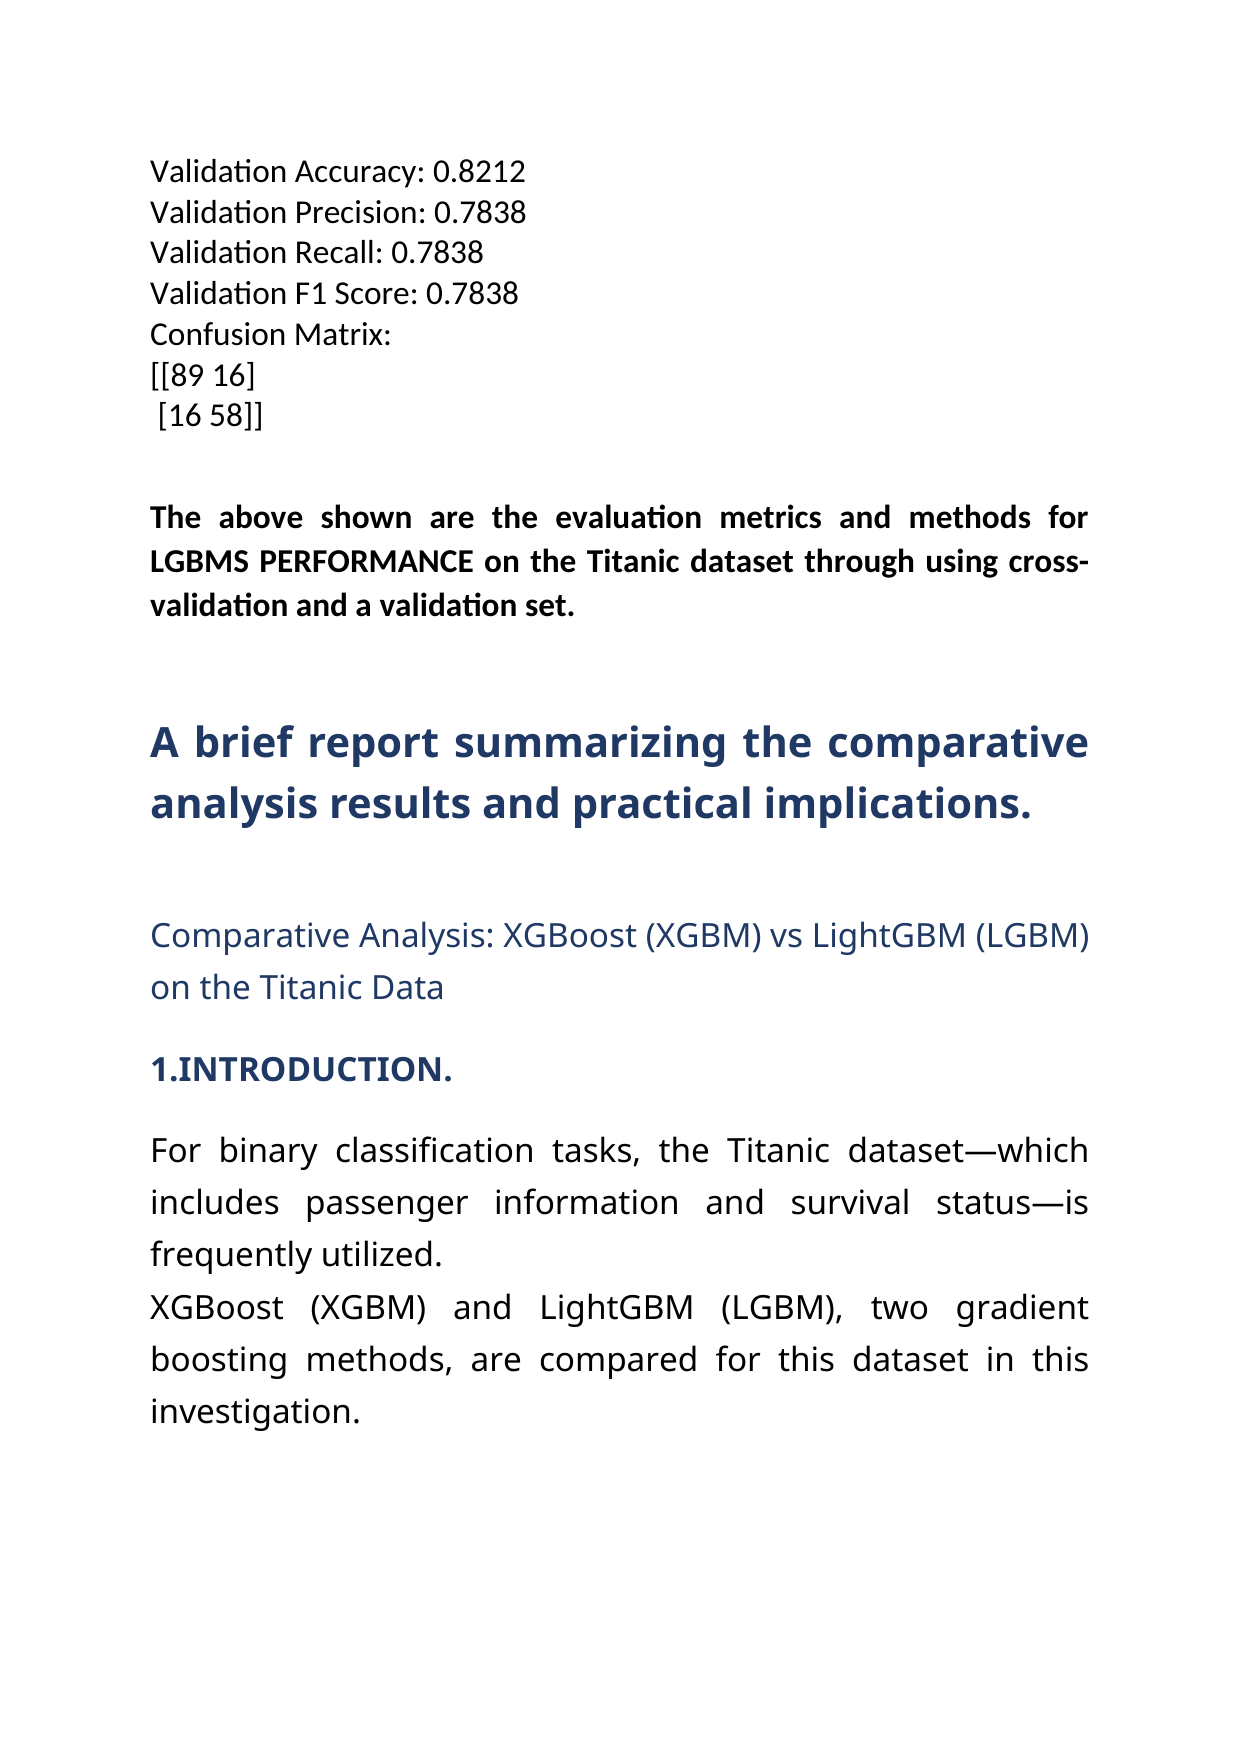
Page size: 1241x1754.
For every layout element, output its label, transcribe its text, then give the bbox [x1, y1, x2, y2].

text [[89 16] [150, 354, 1090, 394]
text 1.INTRODUCTION. [150, 1046, 1090, 1091]
text The above shown are the evaluation metrics and methods for LGBMS PERFORMANCE on the Titanic dataset through using cross-validation and a validation set. [150, 496, 1090, 624]
text A brief report summarizing the comparative analysis results and practical implications. [150, 713, 1090, 831]
text Validation Accuracy: 0.8212 [150, 150, 1090, 191]
text [16 58]] [150, 394, 1090, 435]
text Confusion Matrix: [150, 313, 1090, 354]
text XGBoost (XGBM) and LightGBM (LGBM), two gradient boosting methods, are compared for this dataset in this investigation. [150, 1283, 1090, 1433]
text Validation Precision: 0.7838 [150, 191, 1090, 231]
text Comparative Analysis: XGBoost (XGBM) vs LightGBM (LGBM) on the Titanic Data [150, 912, 1090, 1009]
text For binary classification tasks, the Titanic dataset—which includes passenger information and survival status—is frequently utilized. [150, 1127, 1090, 1277]
text Validation Recall: 0.7838 [150, 231, 1090, 272]
text Validation F1 Score: 0.7838 [150, 272, 1090, 313]
